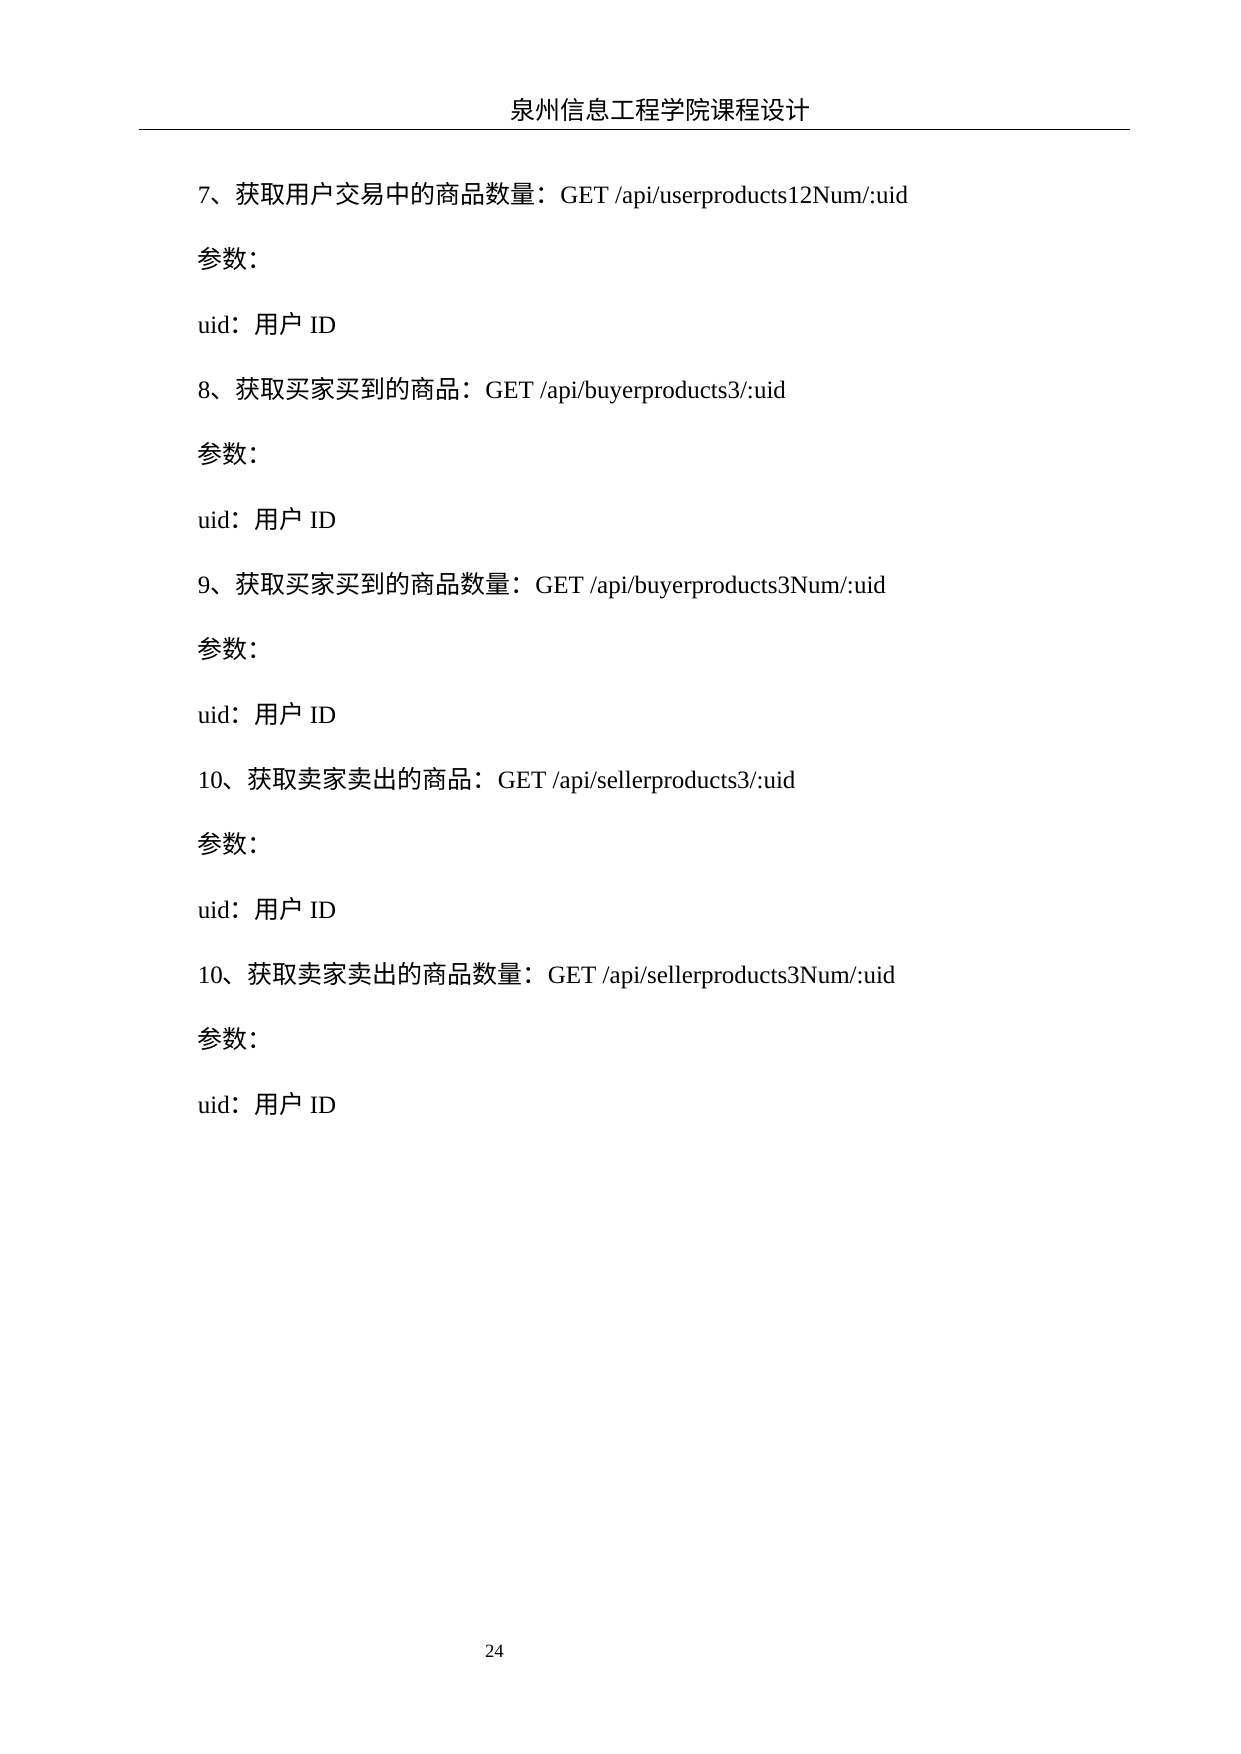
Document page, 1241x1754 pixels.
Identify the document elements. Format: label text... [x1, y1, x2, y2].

text 参数： [148, 1005, 1122, 1070]
text 10、获取卖家卖出的商品：GET /api/sellerproducts3/:uid [148, 745, 1122, 810]
text uid：用户ID [148, 290, 1122, 355]
text 8、获取买家买到的商品：GET /api/buyerproducts3/:uid [148, 355, 1122, 420]
text 参数： [148, 225, 1122, 290]
text 9、获取买家买到的商品数量：GET /api/buyerproducts3Num/:uid [148, 550, 1122, 615]
text 参数： [148, 420, 1122, 485]
text 7、获取用户交易中的商品数量：GET /api/userproducts12Num/:uid [148, 160, 1122, 225]
text uid：用户ID [148, 875, 1122, 940]
text uid：用户ID [148, 1070, 1122, 1135]
text uid：用户ID [148, 680, 1122, 745]
text 10、获取卖家卖出的商品数量：GET /api/sellerproducts3Num/:uid [148, 940, 1122, 1005]
text 参数： [148, 615, 1122, 680]
text uid：用户ID [148, 485, 1122, 550]
text 参数： [148, 810, 1122, 875]
